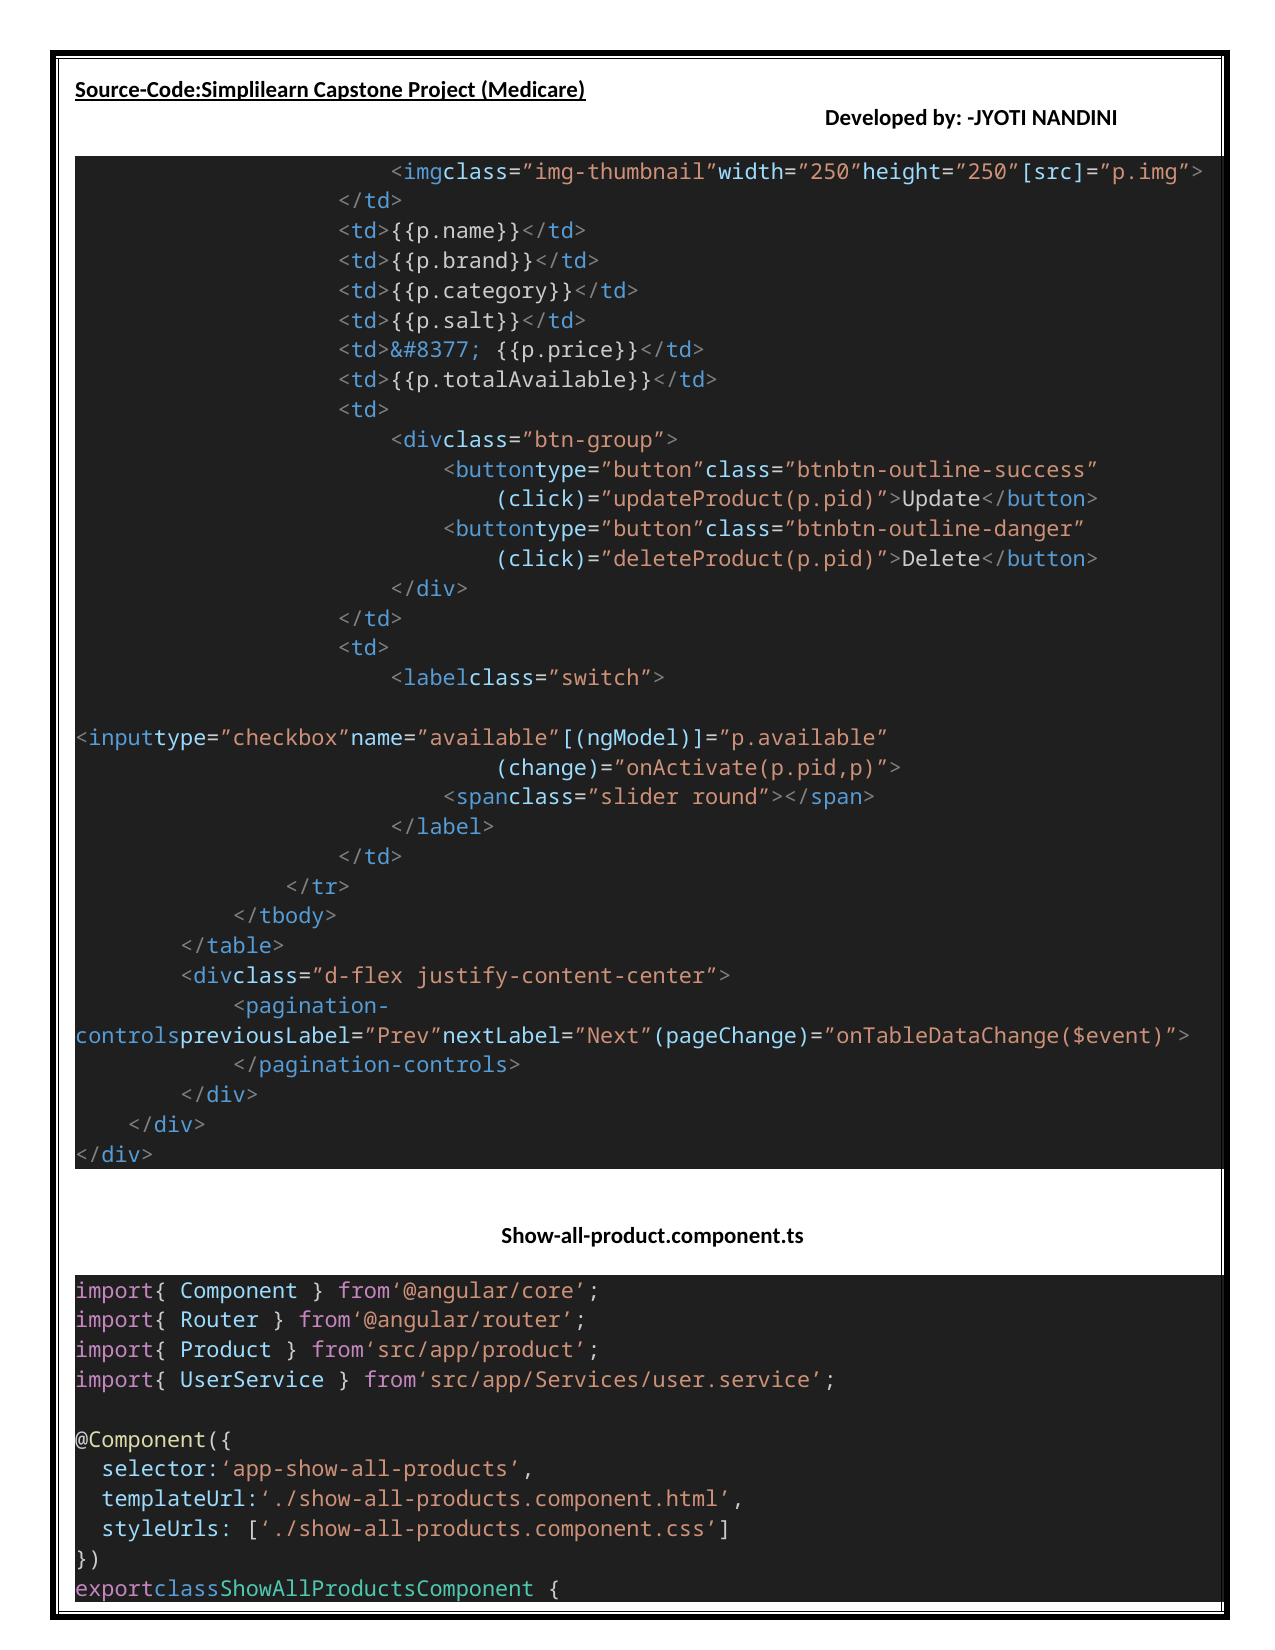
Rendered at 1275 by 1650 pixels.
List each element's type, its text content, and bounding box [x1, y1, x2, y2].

text <td>{{p.name}}</td> [75, 215, 1221, 245]
text </pagination-controls> [75, 1049, 1221, 1079]
text </div> [75, 1139, 1221, 1169]
text </td> [75, 186, 1221, 215]
text @Component({ [75, 1424, 1221, 1453]
text templateUrl:‘./show-all-products.component.html’, [75, 1483, 1221, 1513]
text </td> [75, 841, 1221, 871]
text <td>{{p.brand}}</td> [75, 245, 1221, 275]
text </tr> [75, 871, 1221, 901]
text styleUrls: [‘./show-all-products.component.css’] [75, 1513, 1221, 1543]
text <pagination-controlspreviousLabel=”Prev”nextLabel=”Next”(pageChange)=”onTableDataChange($event)”> [75, 990, 1221, 1049]
text import{ Product } from‘src/app/product’; [75, 1334, 1221, 1364]
text </td> [75, 603, 1221, 632]
text exportclassShowAllProductsComponent { [75, 1573, 1221, 1602]
text <divclass=”d-flex justify-content-center”> [75, 960, 1221, 990]
text <labelclass=”switch”> [75, 662, 1221, 692]
text <td> [75, 632, 1221, 662]
text (change)=”onActivate(p.pid,p)”> [75, 752, 1221, 781]
text import{ UserService } from‘src/app/Services/user.service’; [75, 1364, 1221, 1394]
text import{ Component } from‘@angular/core’; [75, 1275, 1221, 1304]
text <buttontype=”button”class=”btnbtn-outline-danger” [75, 513, 1221, 543]
text <divclass=”btn-group”> [75, 424, 1221, 454]
text </tbody> [75, 901, 1221, 930]
text <buttontype=”button”class=”btnbtn-outline-success” [75, 454, 1221, 483]
text </div> [75, 1109, 1221, 1139]
text </label> [75, 811, 1221, 841]
text <td>{{p.category}}</td> [75, 275, 1221, 305]
text (click)=”updateProduct(p.pid)”>Update</button> [75, 483, 1221, 513]
text <spanclass=”slider round”></span> [75, 781, 1221, 811]
text <td>&#8377; {{p.price}}</td> [75, 334, 1221, 364]
text <inputtype=”checkbox”name=”available”[(ngModel)]=”p.available” [75, 692, 1221, 752]
text <td>{{p.salt}}</td> [75, 305, 1221, 334]
text }) [75, 1543, 1221, 1573]
text </div> [75, 1079, 1221, 1109]
text <imgclass=”img-thumbnail”width=”250”height=”250”[src]=”p.img”> [75, 156, 1221, 186]
text <td> [75, 394, 1221, 424]
text (click)=”deleteProduct(p.pid)”>Delete</button> [75, 543, 1221, 573]
text </div> [75, 573, 1221, 603]
text Show-all-product.component.ts [75, 1222, 1221, 1250]
text selector:‘app-show-all-products’, [75, 1453, 1221, 1483]
text <td>{{p.totalAvailable}}</td> [75, 364, 1221, 394]
text import{ Router } from‘@angular/router’; [75, 1304, 1221, 1334]
text </table> [75, 930, 1221, 960]
